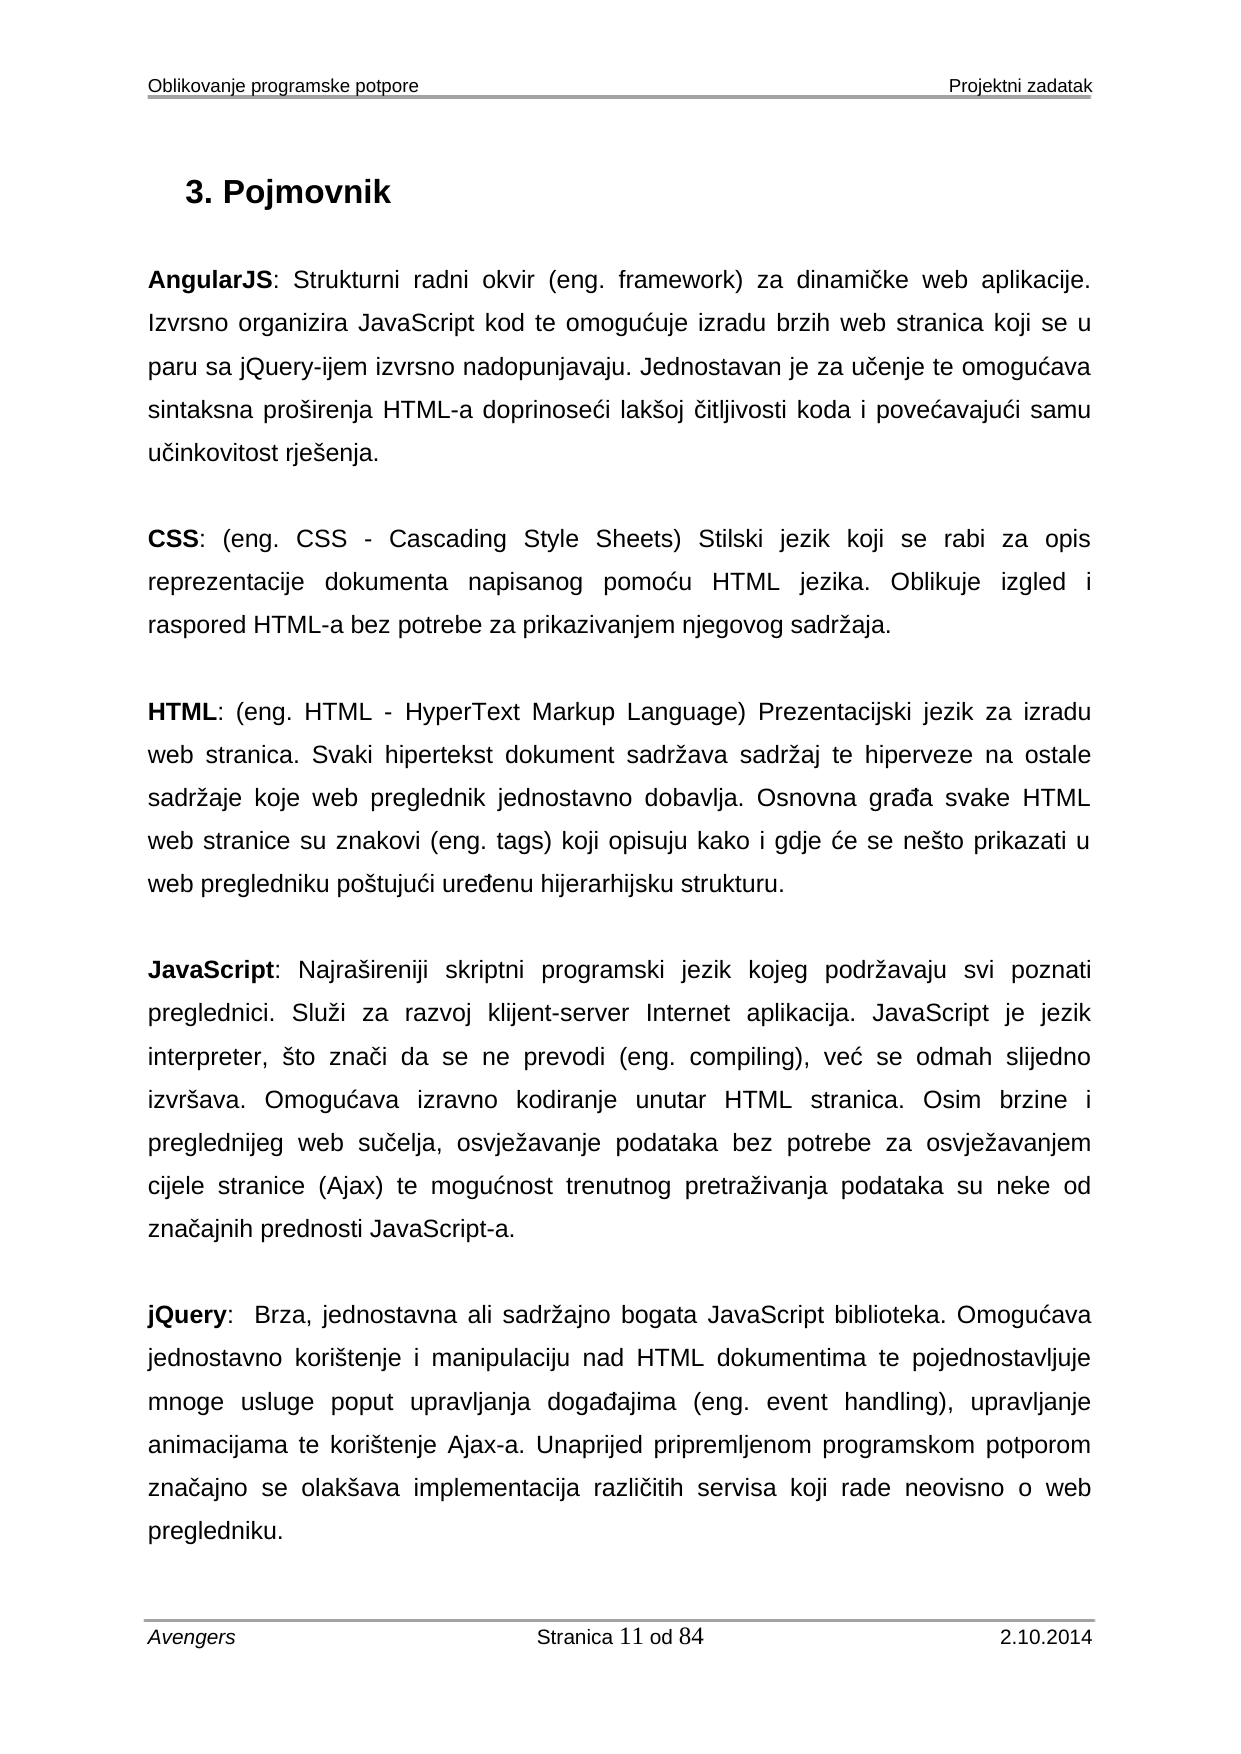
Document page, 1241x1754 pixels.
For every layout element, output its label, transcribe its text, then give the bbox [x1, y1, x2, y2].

list HTML: (eng. HTML - HyperText Markup Language) Prezentacijski jezik za izradu web stranica. Svaki hipertekst dokument sadržava sadržaj te hiperveze na ostale sadržaje koje web preglednik jednostavno dobavlja. Osnovna građa svake HTML web stranice su znakovi (eng. tags) koji opisuju kako i gdje će se nešto prikazati u web pregledniku poštujući uređenu hijerarhijsku strukturu. [148, 696, 1093, 898]
subtitle Pojmovnik [185, 173, 1093, 211]
list AngularJS: Strukturni radni okvir (eng. framework) za dinamičke web aplikacije. Izvrsno organizira JavaScript kod te omogućuje izradu brzih web stranica koji se u paru sa jQuery-ijem izvrsno nadopunjavaju. Jednostavan je za učenje te omogućava sintaksna proširenja HTML-a doprinoseći lakšoj čitljivosti koda i povećavajući samu učinkovitost rješenja. [148, 265, 1093, 466]
picture [147, 95, 1092, 99]
list JavaScript: Najrašireniji skriptni programski jezik kojeg podržavaju svi poznati preglednici. Služi za razvoj klijent-server Internet aplikacija. JavaScript je jezik interpreter, što znači da se ne prevodi (eng. compiling), već se odmah slijedno izvršava. Omogućava izravno kodiranje unutar HTML stranica. Osim brzine i preglednijeg web sučelja, osvježavanje podataka bez potrebe za osvježavanjem cijele stranice (Ajax) te mogućnost trenutnog pretraživanja podataka su neke od značajnih prednosti JavaScript-a. [148, 955, 1093, 1243]
text jQuery: Brza, jednostavna ali sadržajno bogata JavaScript biblioteka. Omogućava jednostavno korištenje i manipulaciju nad HTML dokumentima te pojednostavljuje mnoge usluge poput upravljanja događajima (eng. event handling), upravljanje animacijama te korištenje Ajax-a. Unaprijed pripremljenom programskom potporom značajno se olakšava implementacija različitih servisa koji rade neovisno o web pregledniku. [148, 1300, 1093, 1544]
list CSS: (eng. CSS - Cascading Style Sheets) Stilski jezik koji se rabi za opis reprezentacije dokumenta napisanog pomoću HTML jezika. Oblikuje izgled i raspored HTML-a bez potrebe za prikazivanjem njegovog sadržaja. [148, 524, 1093, 639]
